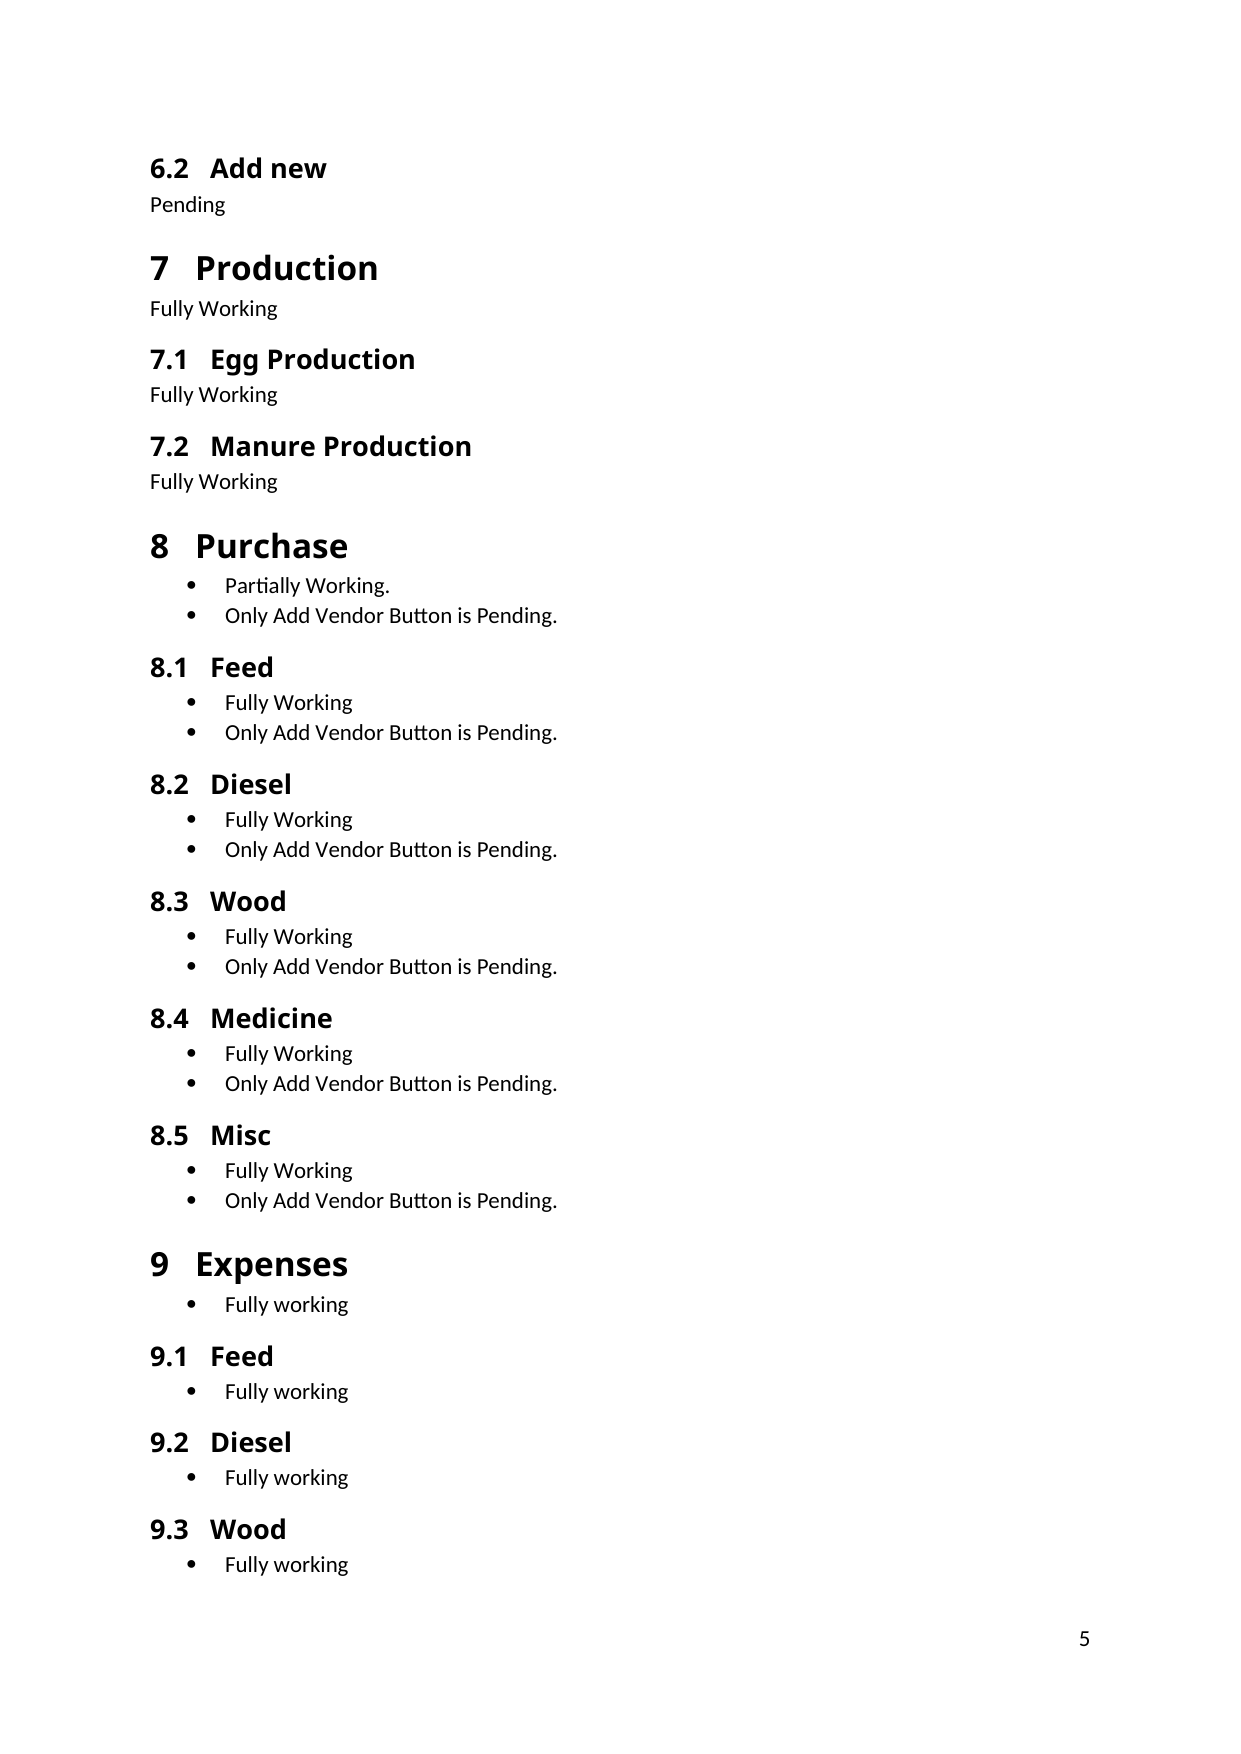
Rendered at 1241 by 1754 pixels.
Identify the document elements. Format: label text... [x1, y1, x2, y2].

list Fully Working [187, 922, 1090, 950]
subtitle Expenses [150, 1241, 1090, 1287]
subtitle Diesel [150, 765, 1090, 802]
list Fully Working [187, 1039, 1090, 1067]
text Fully Working [150, 294, 1090, 322]
list Fully working [187, 1290, 1090, 1318]
list Partially Working. [187, 571, 1090, 599]
subtitle Feed [150, 648, 1090, 685]
list Only Add Vendor Button is Pending. [187, 602, 1090, 630]
subtitle Purchase [150, 522, 1090, 568]
list Only Add Vendor Button is Pending. [187, 835, 1090, 863]
list Fully working [187, 1377, 1090, 1405]
list Fully Working [187, 688, 1090, 716]
subtitle Egg Production [150, 341, 1090, 378]
list Only Add Vendor Button is Pending. [187, 1186, 1090, 1214]
text Pending [150, 190, 1090, 218]
list Only Add Vendor Button is Pending. [187, 952, 1090, 980]
subtitle Add new [150, 150, 1090, 187]
subtitle Feed [150, 1337, 1090, 1374]
text Fully Working [150, 467, 1090, 495]
list Fully working [187, 1463, 1090, 1492]
subtitle Wood [150, 882, 1090, 919]
text Fully Working [150, 381, 1090, 409]
subtitle Wood [150, 1510, 1090, 1547]
list Only Add Vendor Button is Pending. [187, 718, 1090, 747]
subtitle Production [150, 245, 1090, 290]
subtitle Medicine [150, 999, 1090, 1036]
subtitle Diesel [150, 1424, 1090, 1461]
subtitle Misc [150, 1116, 1090, 1153]
list Fully Working [187, 805, 1090, 833]
list Fully working [187, 1550, 1090, 1578]
subtitle Manure Production [150, 427, 1090, 464]
list Only Add Vendor Button is Pending. [187, 1069, 1090, 1097]
list Fully Working [187, 1156, 1090, 1184]
